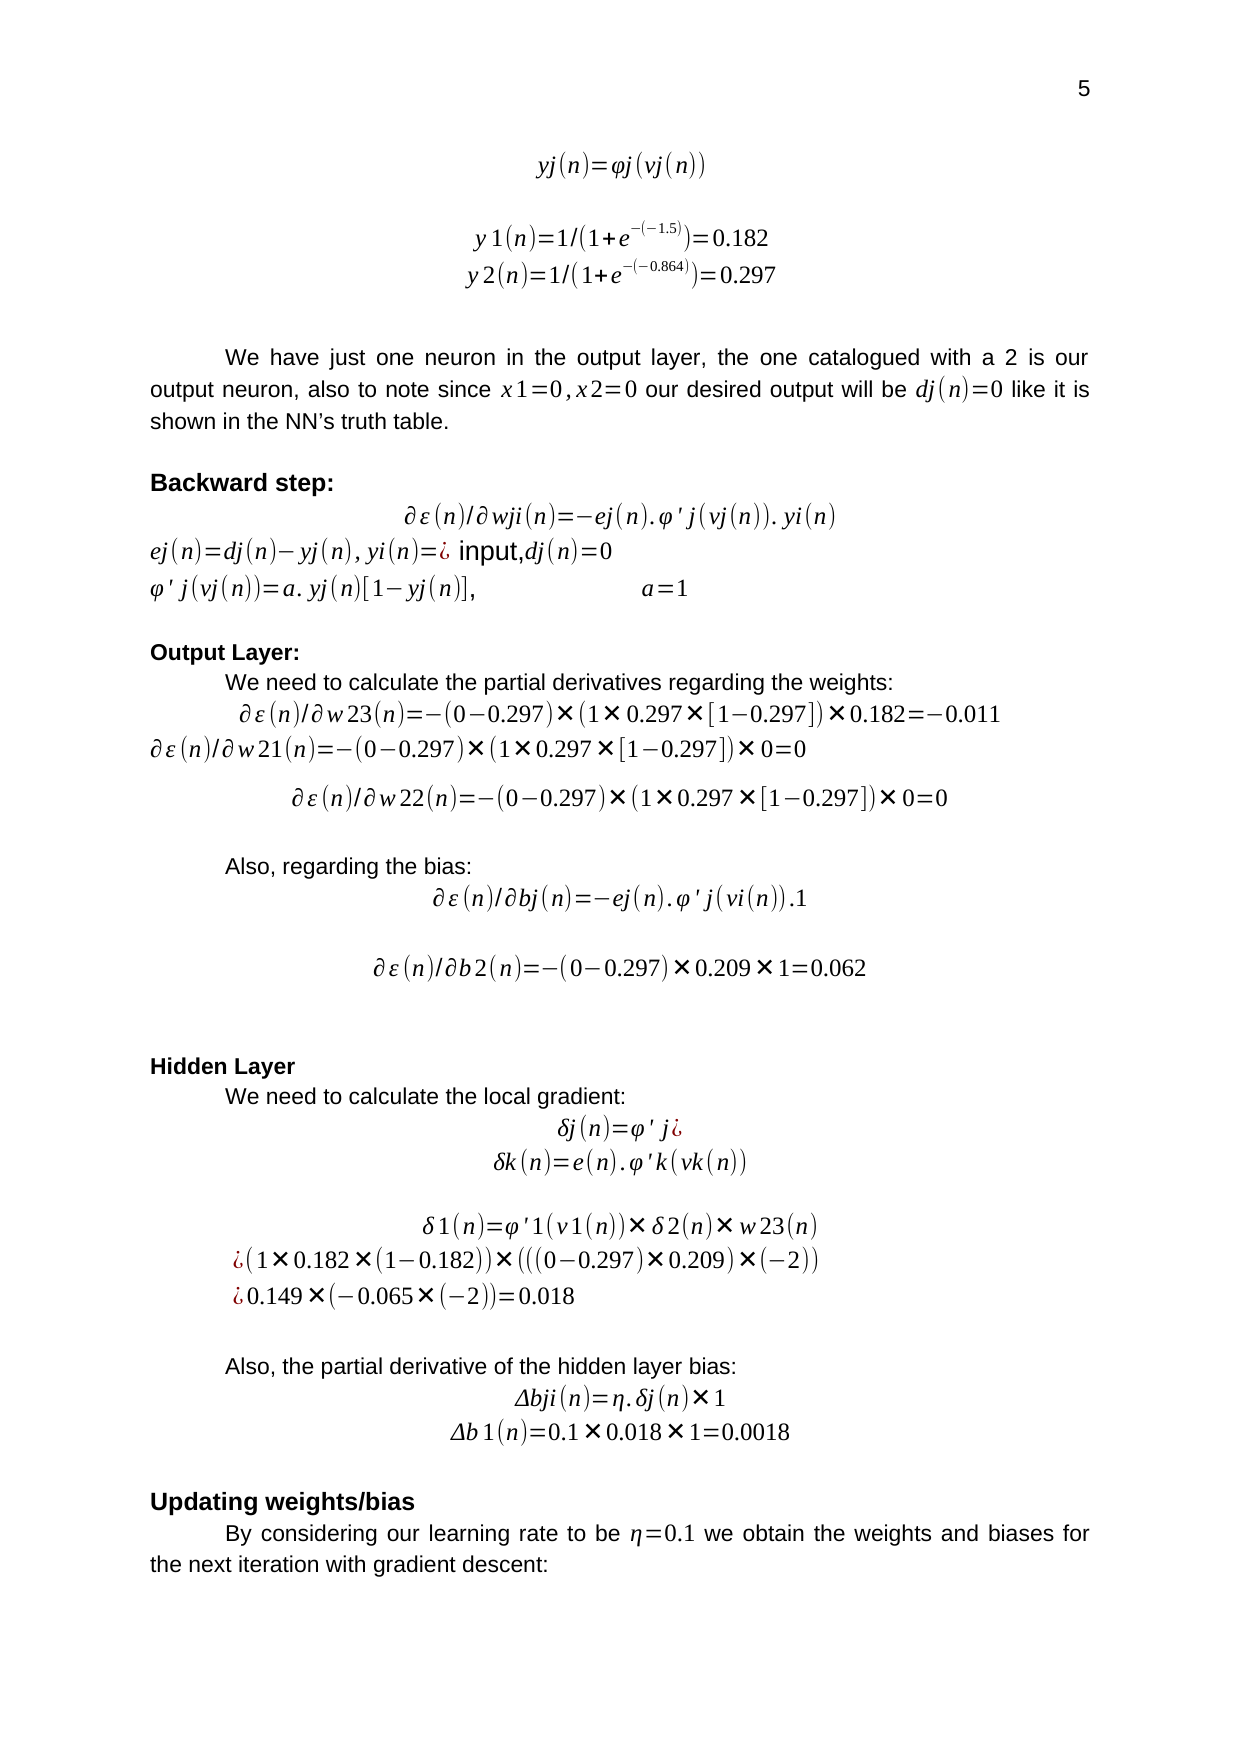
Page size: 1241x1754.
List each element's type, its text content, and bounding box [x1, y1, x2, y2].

text We need to calculate the local gradient: [150, 1083, 1090, 1109]
text We have just one neuron in the output layer, the one catalogued with a 2 is our output neuron, also to note since our desired output will be like it is shown in the NN’s truth table. [150, 344, 1090, 434]
text Also, the partial derivative of the hidden layer bias: [150, 1353, 1090, 1379]
text Also, regarding the bias: [150, 853, 1090, 879]
text Backward step: [150, 468, 1090, 497]
text Hidden Layer [150, 1053, 1090, 1079]
text input, [150, 535, 1090, 567]
text We need to calculate the partial derivatives regarding the weights: [150, 669, 1090, 696]
text , [150, 572, 1090, 604]
text Output Layer: [150, 639, 1090, 665]
text By considering our learning rate to be we obtain the weights and biases for the next iteration with gradient descent: [150, 1519, 1090, 1577]
text Updating weights/bias [150, 1487, 1090, 1515]
